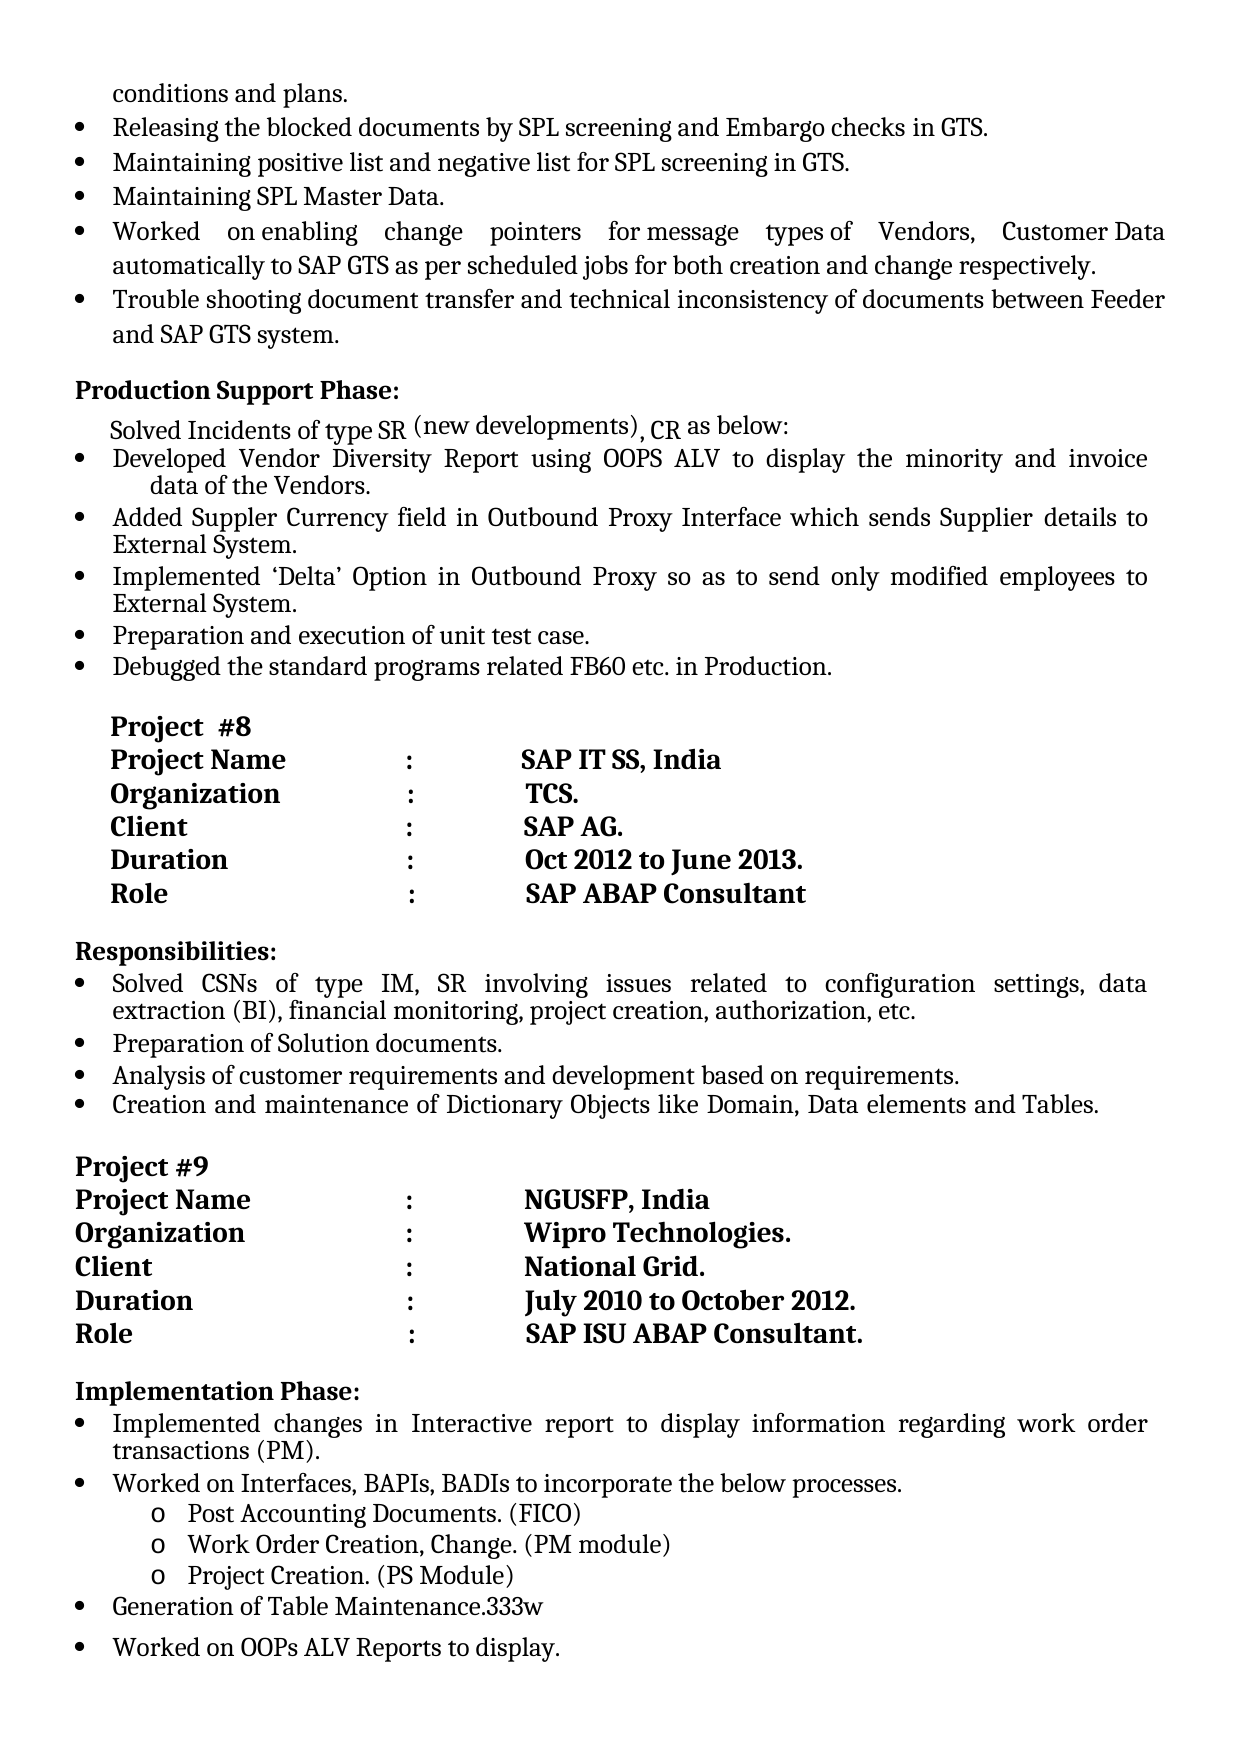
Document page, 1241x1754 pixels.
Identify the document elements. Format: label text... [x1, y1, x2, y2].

list Worked on Interfaces, BAPIs, BADIs to incorporate the below processes. [75, 1466, 1165, 1499]
text Project #9 [75, 1149, 1165, 1183]
list Post Accounting Documents. (FICO) [150, 1499, 1165, 1528]
text Client : SAP AG. [110, 810, 1165, 843]
text Role : SAP ISU ABAP Consultant. [75, 1317, 1165, 1351]
list Maintaining SPL Master Data. [75, 178, 1165, 212]
list Implemented changes in Interactive report to display information regarding work order transactions (PM). [75, 1410, 1148, 1466]
text Client : National Grid. [75, 1250, 847, 1284]
text Solved Incidents of type SR (new developments), CR as below: [110, 406, 1165, 442]
list Debugged the standard programs related FB60 etc. in Production. [75, 653, 1148, 681]
list Solved CSNs of type IM, SR involving issues related to configuration settings, data extraction (BI), financial monitoring, project creation, authorization, etc. [75, 970, 1148, 1026]
subtitle Production Support Phase: [75, 371, 1165, 406]
list Preparation and execution of unit test case. [75, 622, 1148, 650]
list Preparation of Solution documents. [75, 1027, 1165, 1059]
text Role : SAP ABAP Consultant [110, 877, 1165, 911]
subtitle Responsibilities: [75, 932, 1165, 967]
text Project Name : NGUSFP, India [75, 1183, 847, 1217]
text Project #8 [110, 709, 1165, 743]
list Project Creation. (PS Module) [150, 1559, 1165, 1591]
text Project Name : SAP IT SS, India [110, 743, 1165, 776]
list Releasing the blocked documents by SPL screening and Embargo checks in GTS. [75, 109, 1165, 144]
list Trouble shooting document transfer and technical inconsistency of documents between Feeder and SAP GTS system. [75, 281, 1165, 350]
list Creation and maintenance of Dictionary Objects like Domain, Data elements and Tables. [75, 1091, 1148, 1119]
list Work Order Creation, Change. (PM module) [150, 1528, 1165, 1559]
text Duration : July 2010 to October 2012. [75, 1284, 1165, 1317]
list Generation of Table Maintenance.333w [75, 1591, 1165, 1622]
list Maintaining positive list and negative list for SPL screening in GTS. [75, 144, 1165, 178]
list Analysis of customer requirements and development based on requirements. [75, 1059, 1165, 1091]
list Developed Vendor Diversity Report using OOPS ALV to display the minority and invoice data of the Vendors. [75, 445, 1148, 501]
list Added Suppler Currency field in Outbound Proxy Interface which sends Supplier details to External System. [75, 504, 1148, 560]
list Implemented ‘Delta’ Option in Outbound Proxy so as to send only modified employees to External System. [75, 563, 1148, 619]
text Organization : Wipro Technologies. [75, 1217, 847, 1250]
text Organization : TCS. [110, 776, 1165, 810]
list Worked on enabling change pointers for message types of Vendors, Customer Data automatically to SAP GTS as per scheduled jobs for both creation and change respectively. [75, 212, 1165, 281]
subtitle Implementation Phase: [75, 1372, 1165, 1408]
text Duration : Oct 2012 to June 2013. [110, 843, 1165, 877]
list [75, 75, 1165, 109]
list Worked on OOPs ALV Reports to display. [75, 1630, 1165, 1663]
